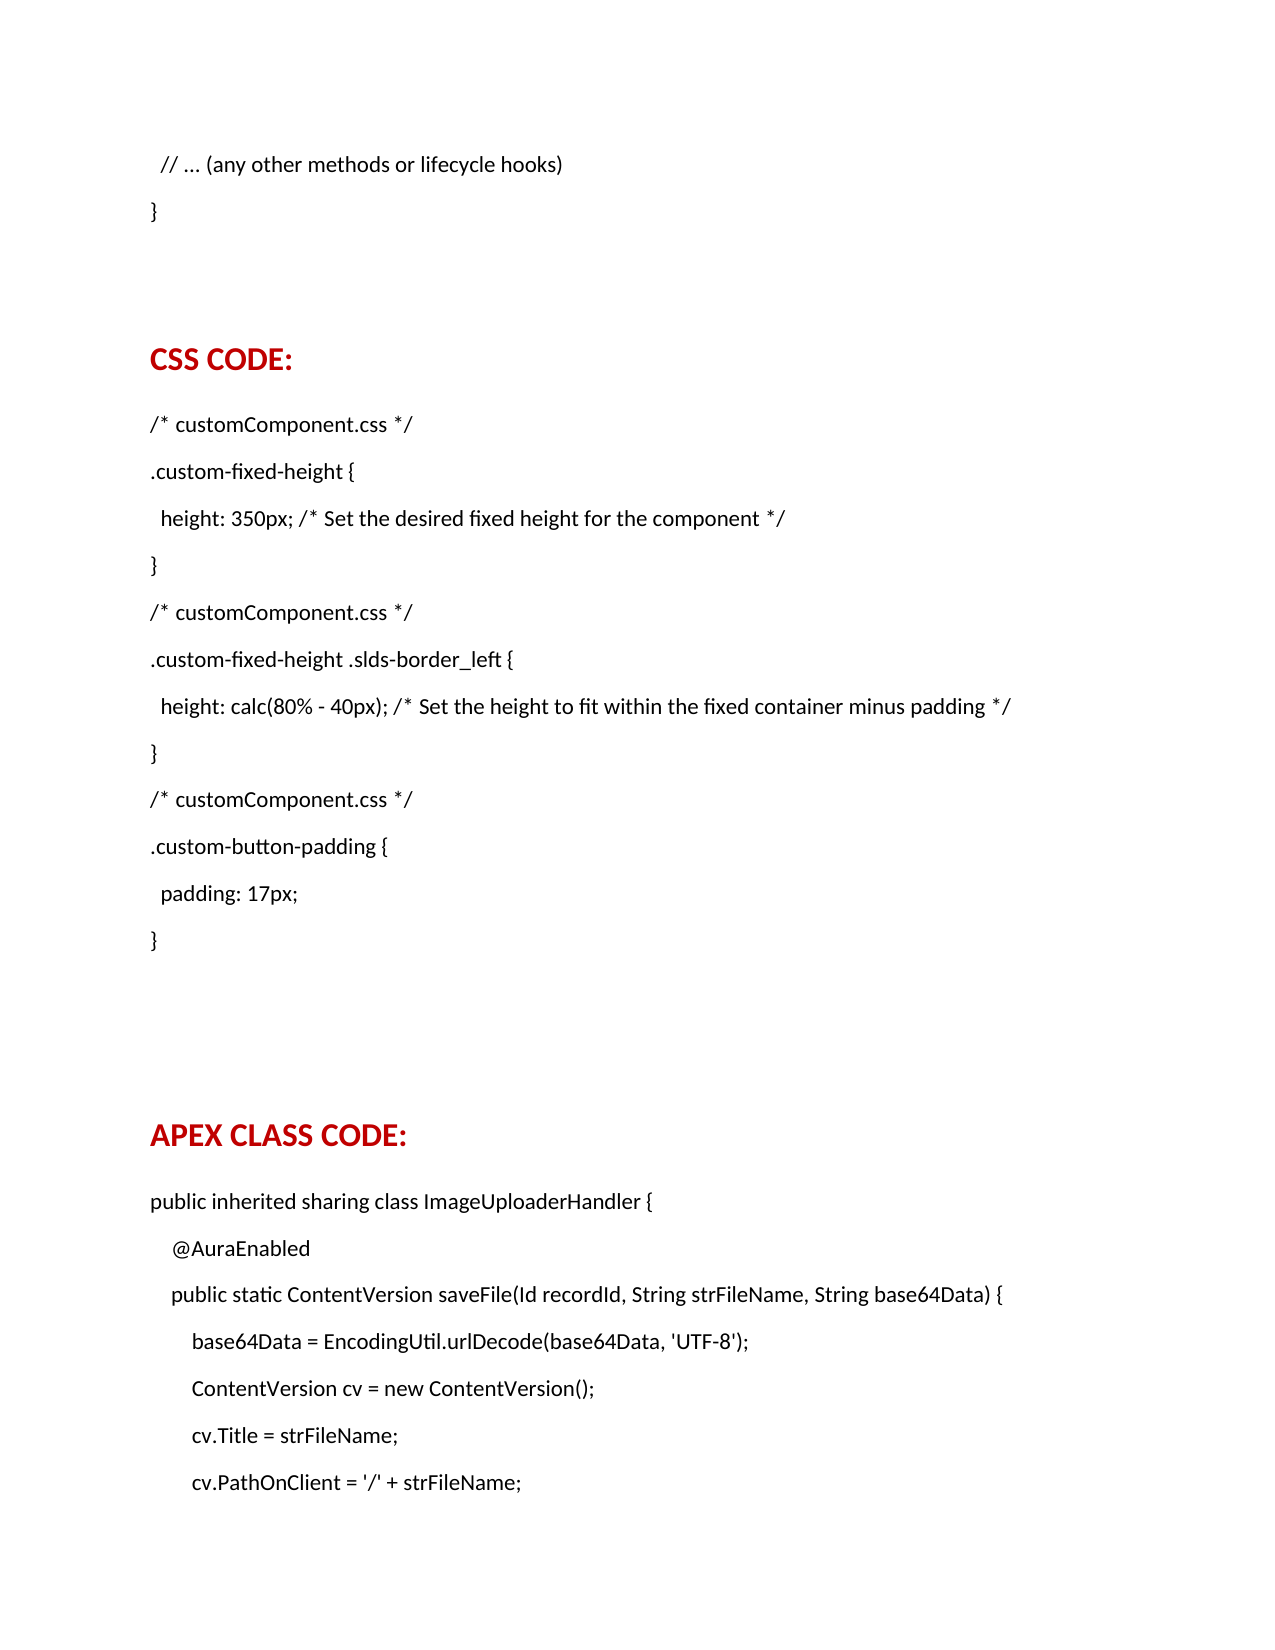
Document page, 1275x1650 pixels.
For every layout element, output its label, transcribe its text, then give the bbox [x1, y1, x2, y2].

text /* customComponent.css */ [150, 786, 1125, 814]
text padding: 17px; [150, 879, 1125, 907]
text cv.Title = strFileName; [150, 1421, 1125, 1449]
text } [150, 197, 1125, 225]
text .custom-fixed-height .slds-border_left { [150, 645, 1125, 673]
text CSS CODE: /* customComponent.css */ [150, 337, 1125, 439]
text cv.PathOnClient = '/' + strFileName; [150, 1468, 1125, 1496]
text APEX CLASS CODE: public inherited sharing class ImageUploaderHandler { [150, 1114, 1125, 1215]
text // ... (any other methods or lifecycle hooks) [150, 150, 1125, 178]
text } [150, 739, 1125, 767]
text /* customComponent.css */ [150, 598, 1125, 626]
text public static ContentVersion saveFile(Id recordId, String strFileName, String base64Data) { [150, 1281, 1125, 1309]
text .custom-button-padding { [150, 832, 1125, 861]
text } [150, 926, 1125, 954]
text base64Data = EncodingUtil.urlDecode(base64Data, 'UTF-8'); [150, 1327, 1125, 1356]
text .custom-fixed-height { [150, 457, 1125, 486]
text @AuraEnabled [150, 1234, 1125, 1262]
text } [150, 551, 1125, 579]
text ContentVersion cv = new ContentVersion(); [150, 1374, 1125, 1402]
text height: calc(80% - 40px); /* Set the height to fit within the fixed container minus padding */ [150, 692, 1125, 720]
text height: 350px; /* Set the desired fixed height for the component */ [150, 504, 1125, 532]
